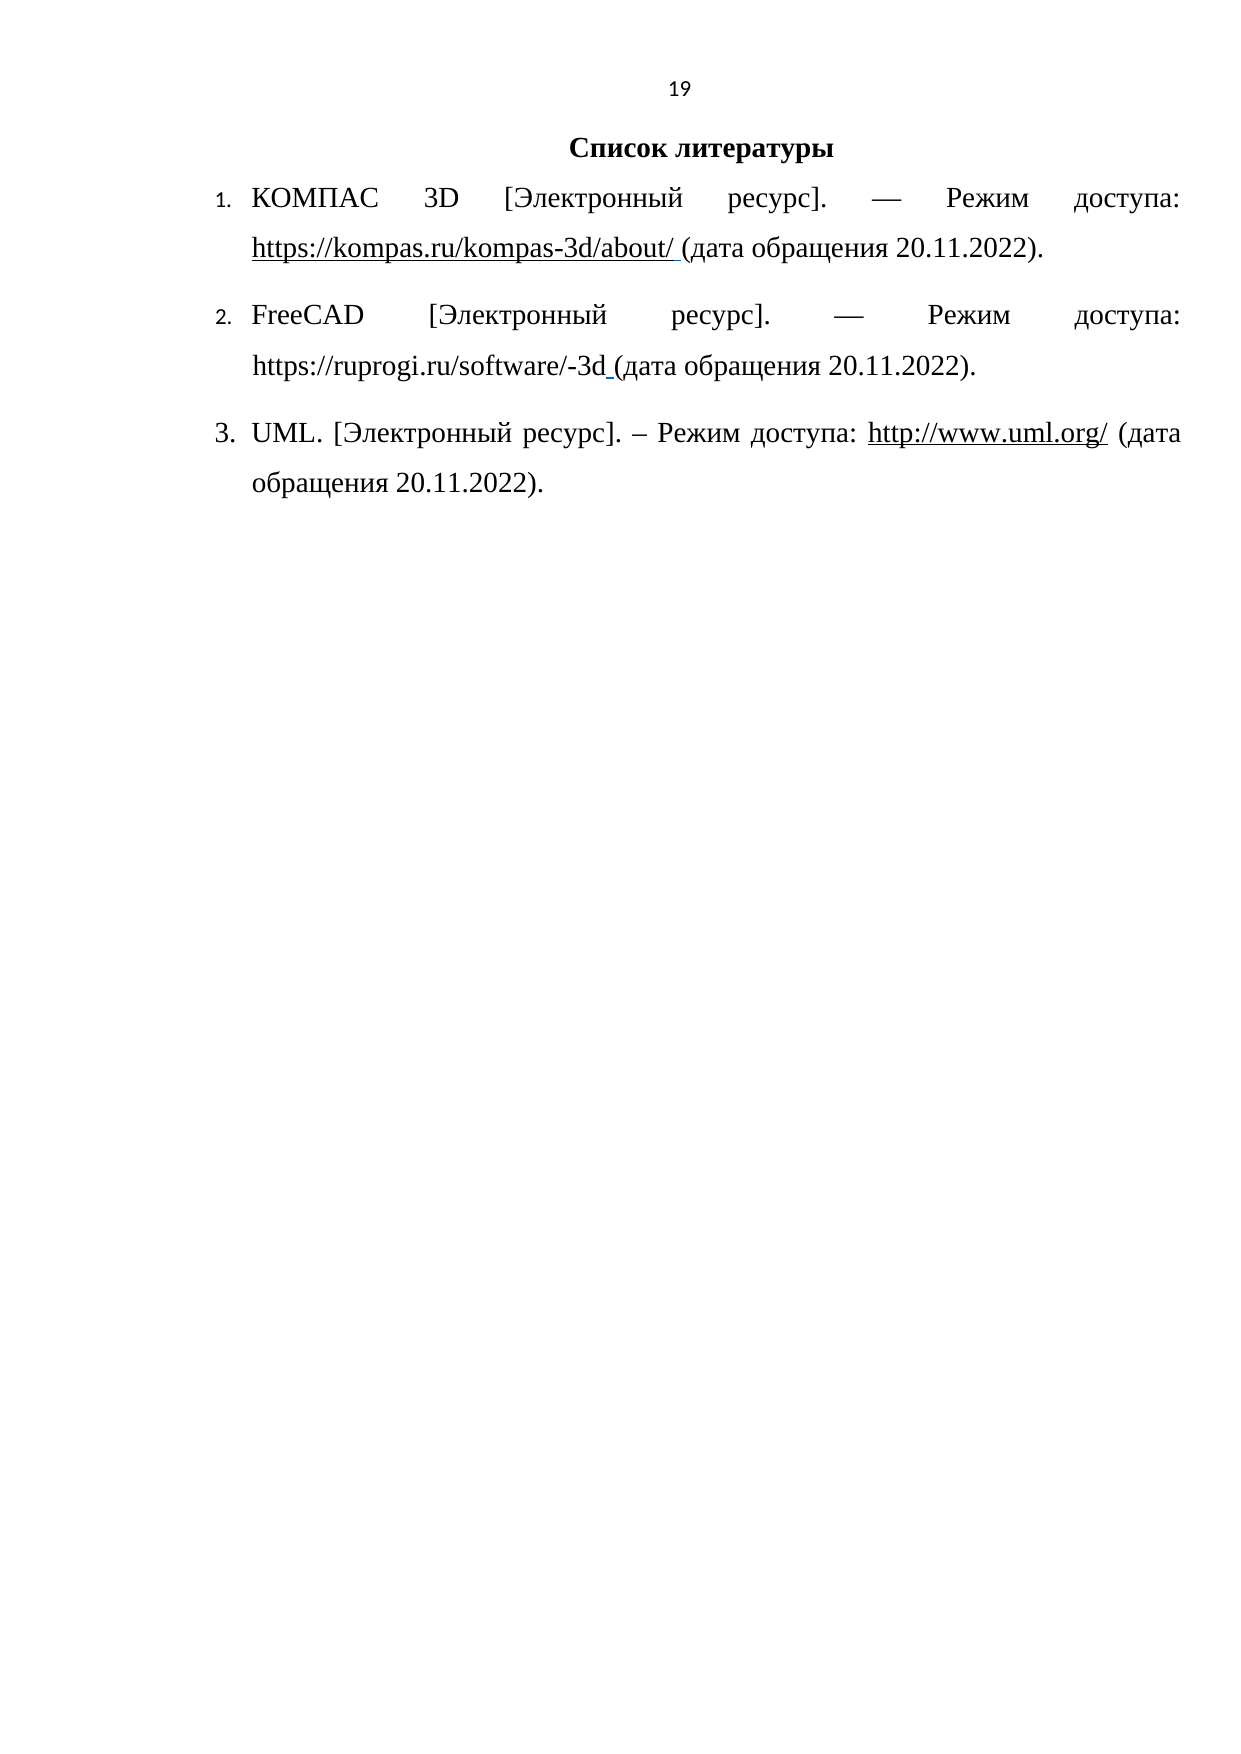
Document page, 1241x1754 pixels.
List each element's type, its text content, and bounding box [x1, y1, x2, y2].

text Список литературы [177, 130, 1181, 163]
list КОМПАС 3D [Электронный ресурс]. — Режим доступа: https://kompas.ru/kompas-3d/about/ (дата обращения 20.11.2022). [214, 180, 1181, 264]
list FreeCAD [Электронный ресурс]. — Режим доступа: https://ruprogi.ru/software/-3d (дата обращения 20.11.2022). [215, 297, 1181, 381]
list UML. [Электронный ресурс]. – Режим доступа: http://www.uml.org/ (дата обращения 20.11.2022). [214, 415, 1181, 499]
